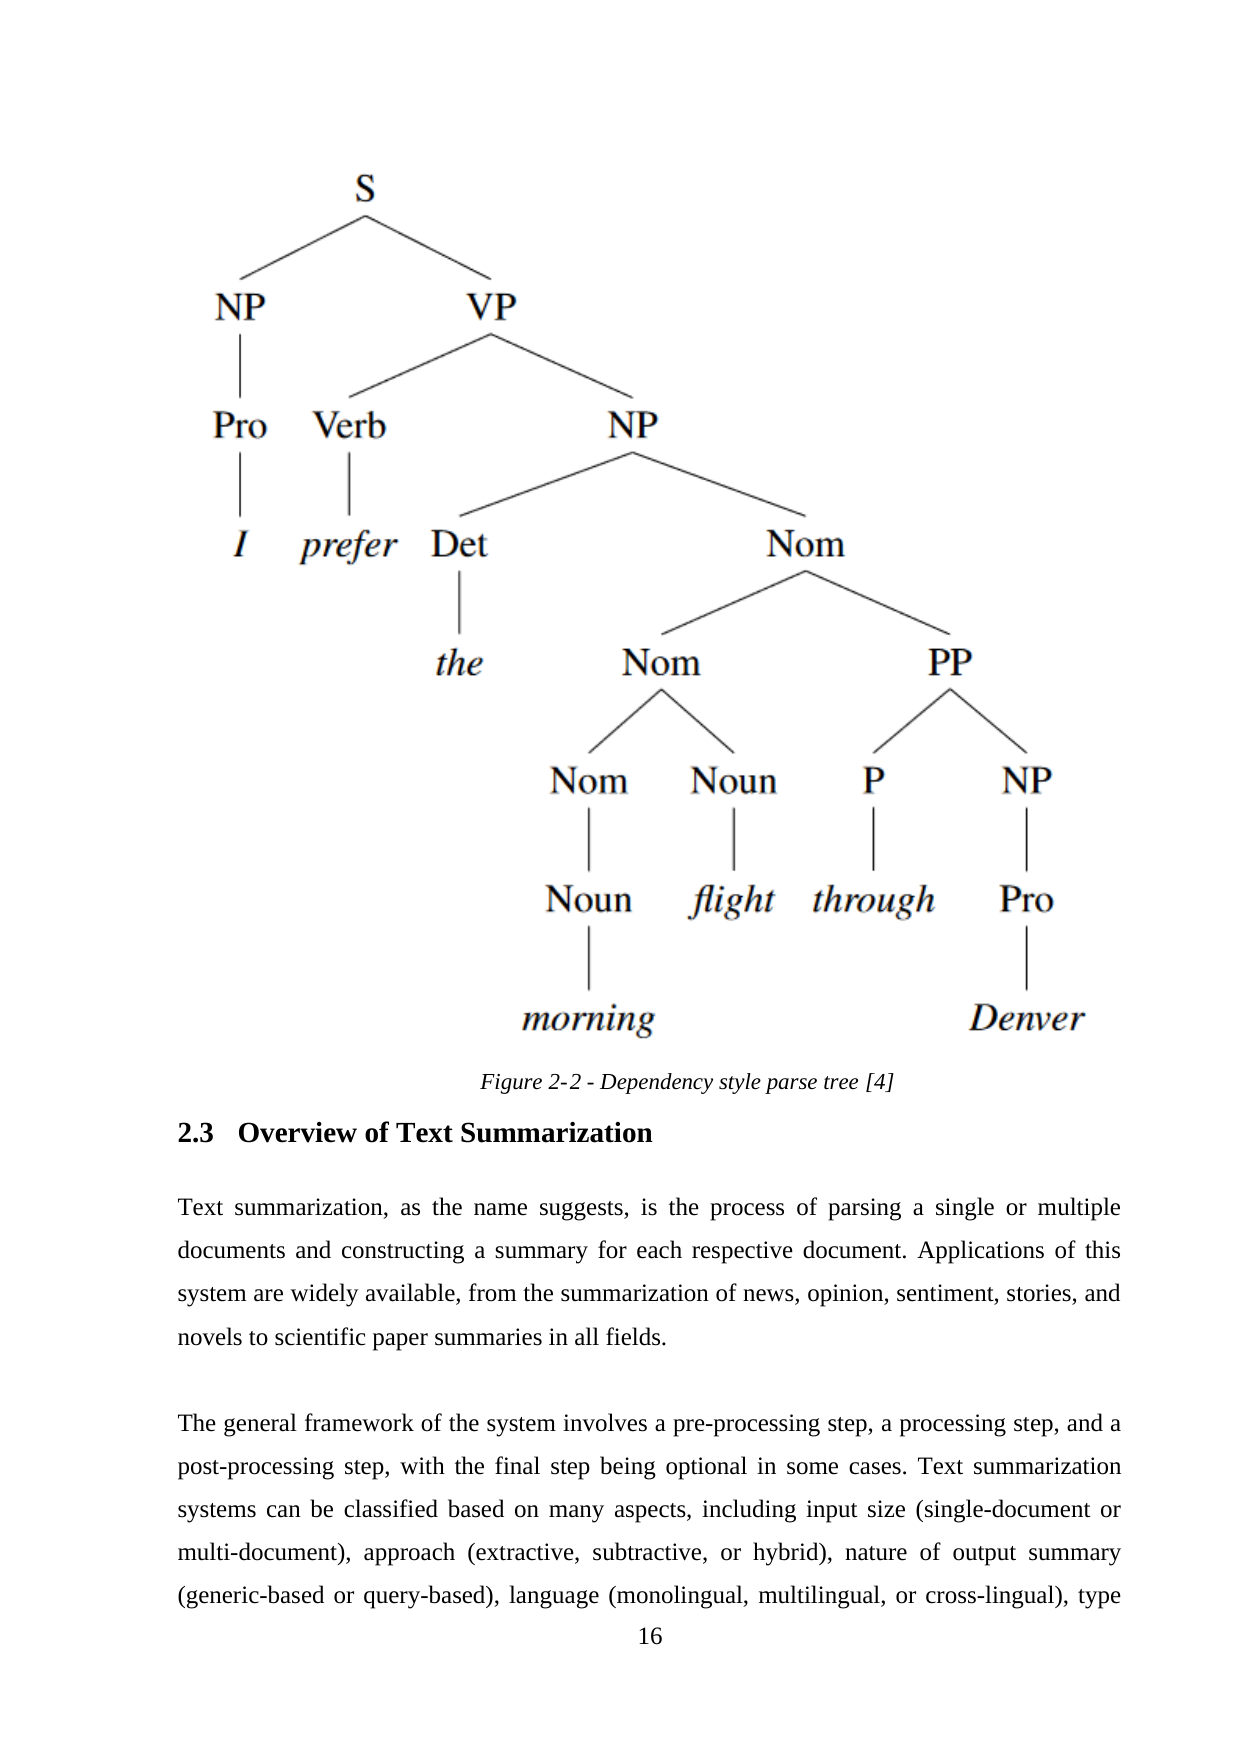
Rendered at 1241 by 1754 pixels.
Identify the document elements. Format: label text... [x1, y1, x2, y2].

picture [177, 147, 1120, 1054]
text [177, 1408, 1122, 1609]
text Figure 2-2 - Dependency style parse tree [4] [252, 1068, 1122, 1095]
subtitle Overview of Text Summarization [177, 1116, 1122, 1149]
text Text summarization, as the name suggests, is the process of parsing a single or multiple documents and constructing a summary for each respective document. Applications of this system are widely available, from the summarization of news, opinion, sentiment, stories, and novels to scientific paper summaries in all fields. [177, 1192, 1122, 1350]
